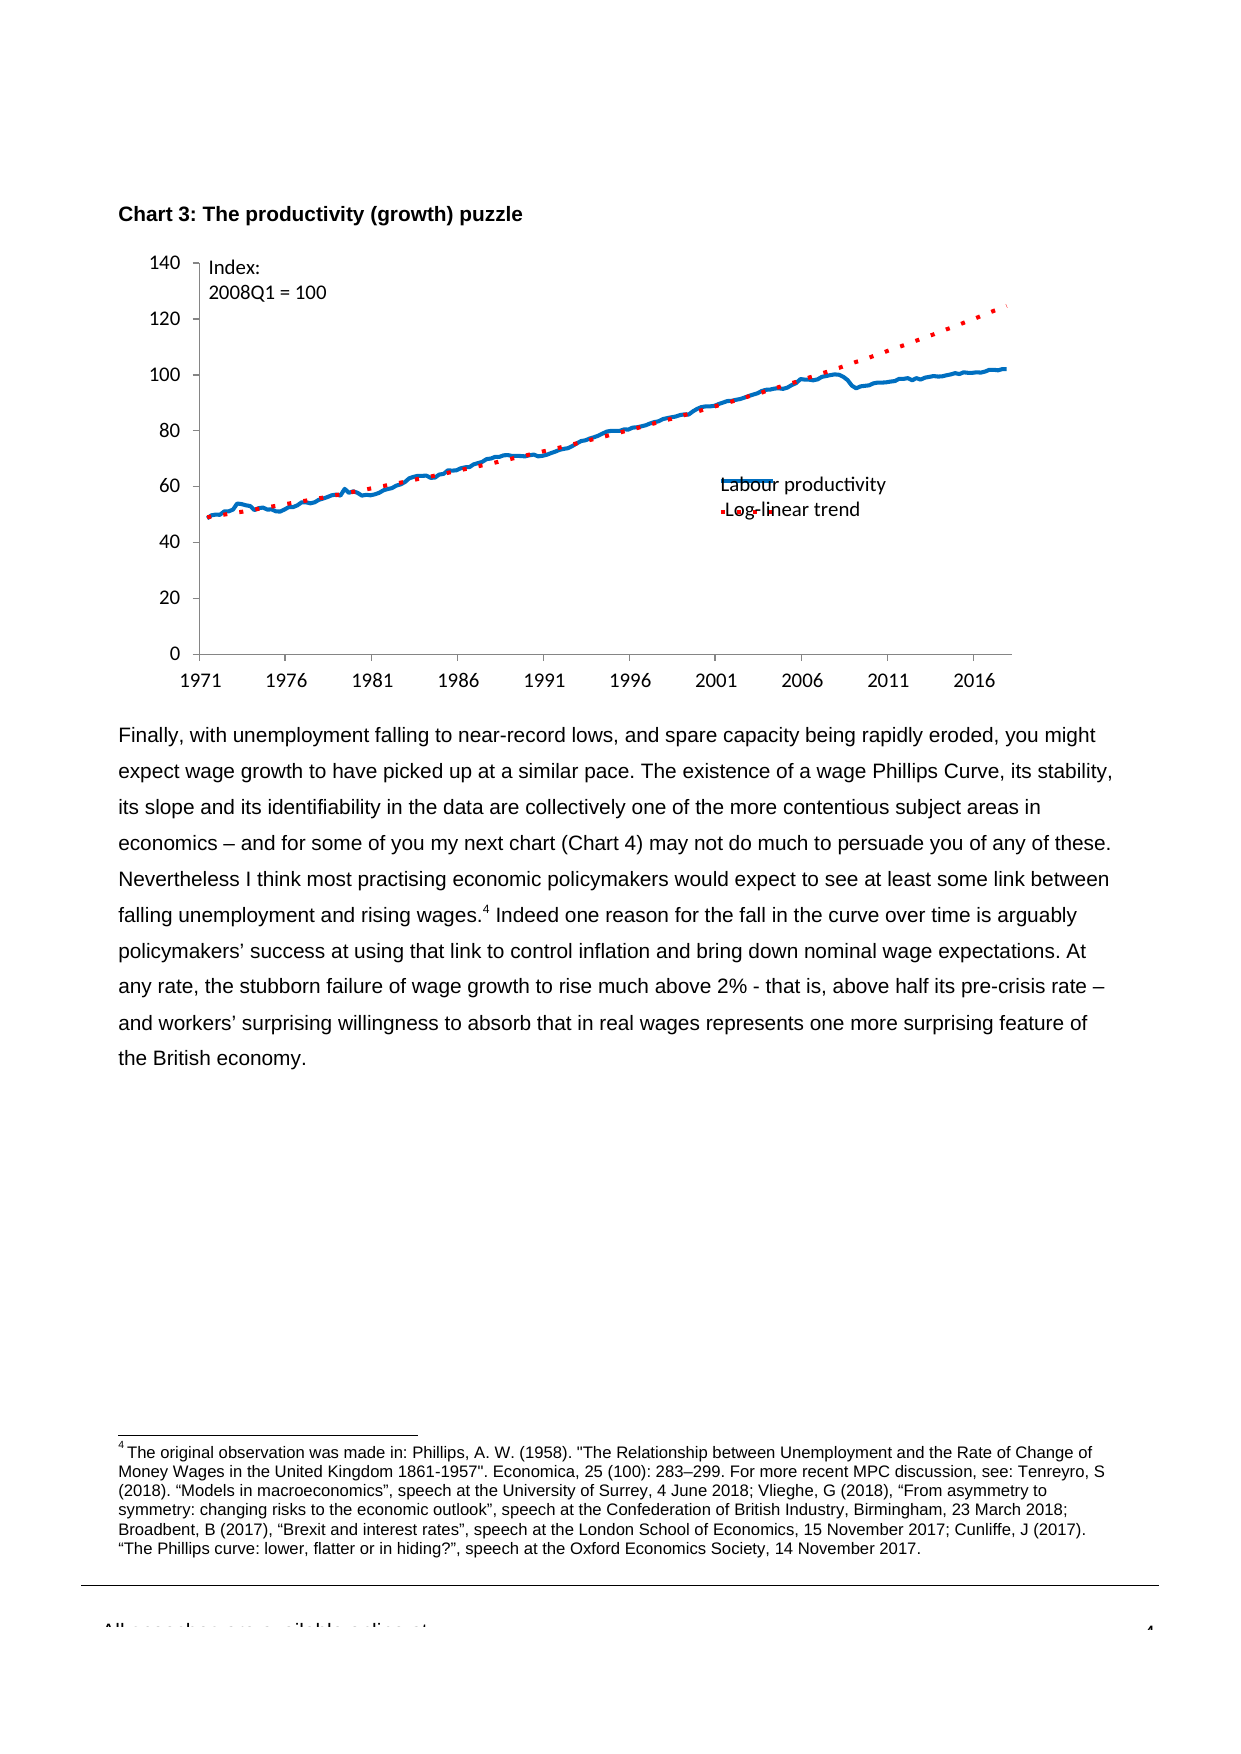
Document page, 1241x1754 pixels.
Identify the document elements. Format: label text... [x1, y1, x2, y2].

text 60 [159, 473, 1134, 498]
text 40 [159, 529, 1134, 554]
text 4 The original observation was made in: Phillips, A. W. (1958). "The Relationship between Unemployment and the Rate of Change of Money Wages in the United Kingdom 1861-1957". Economica, 25 (100): 283–299. For more recent MPC discussion, see: Tenreyro, S (2018). “Models in macroeconomics”, speech at the University of Surrey, 4 June 2018; Vlieghe, G (2018), “From asymmetry to symmetry: changing risks to the economic outlook”, speech at the Confederation of British Industry, Birmingham, 23 March 2018; Broadbent, B (2017), “Brexit and interest rates”, speech at the London School of Economics, 15 November 2017; Cunliffe, J (2017). “The Phillips curve: lower, flatter or in hiding?”, speech at the Oxford Economics Society, 14 November 2017. [118, 1433, 1107, 1558]
text 140 [148, 249, 1134, 274]
subtitle Chart 3: The productivity (growth) puzzle [118, 202, 1134, 226]
text 120 [148, 305, 1134, 330]
text 1971 1976 1981 1986 1991 1996 2001 2006 2011 2016 [179, 668, 1134, 693]
text 100 [148, 361, 1134, 386]
text 20 [159, 584, 1134, 610]
text 80 [159, 417, 1134, 442]
text Finally, with unemployment falling to near-record lows, and spare capacity being rapidly eroded, you might expect wage growth to have picked up at a similar pace. The existence of a wage Phillips Curve, its stability, its slope and its identifiability in the data are collectively one of the more contentious subject areas in economics – and for some of you my next chart (Chart 4) may not do much to persuade you of any of these. Nevertheless I think most practising economic policymakers would expect to see at least some link between falling unemployment and rising wages.4 Indeed one reason for the fall in the curve over time is arguably policymakers’ success at using that link to control inflation and bring down nominal wage expectations. At any rate, the stubborn failure of wage growth to rise much above 2% - that is, above half its pre-crisis rate – and workers’ surprising willingness to absorb that in real wages represents one more surprising feature of the British economy. [118, 723, 1116, 1070]
text 0 [169, 641, 1134, 666]
